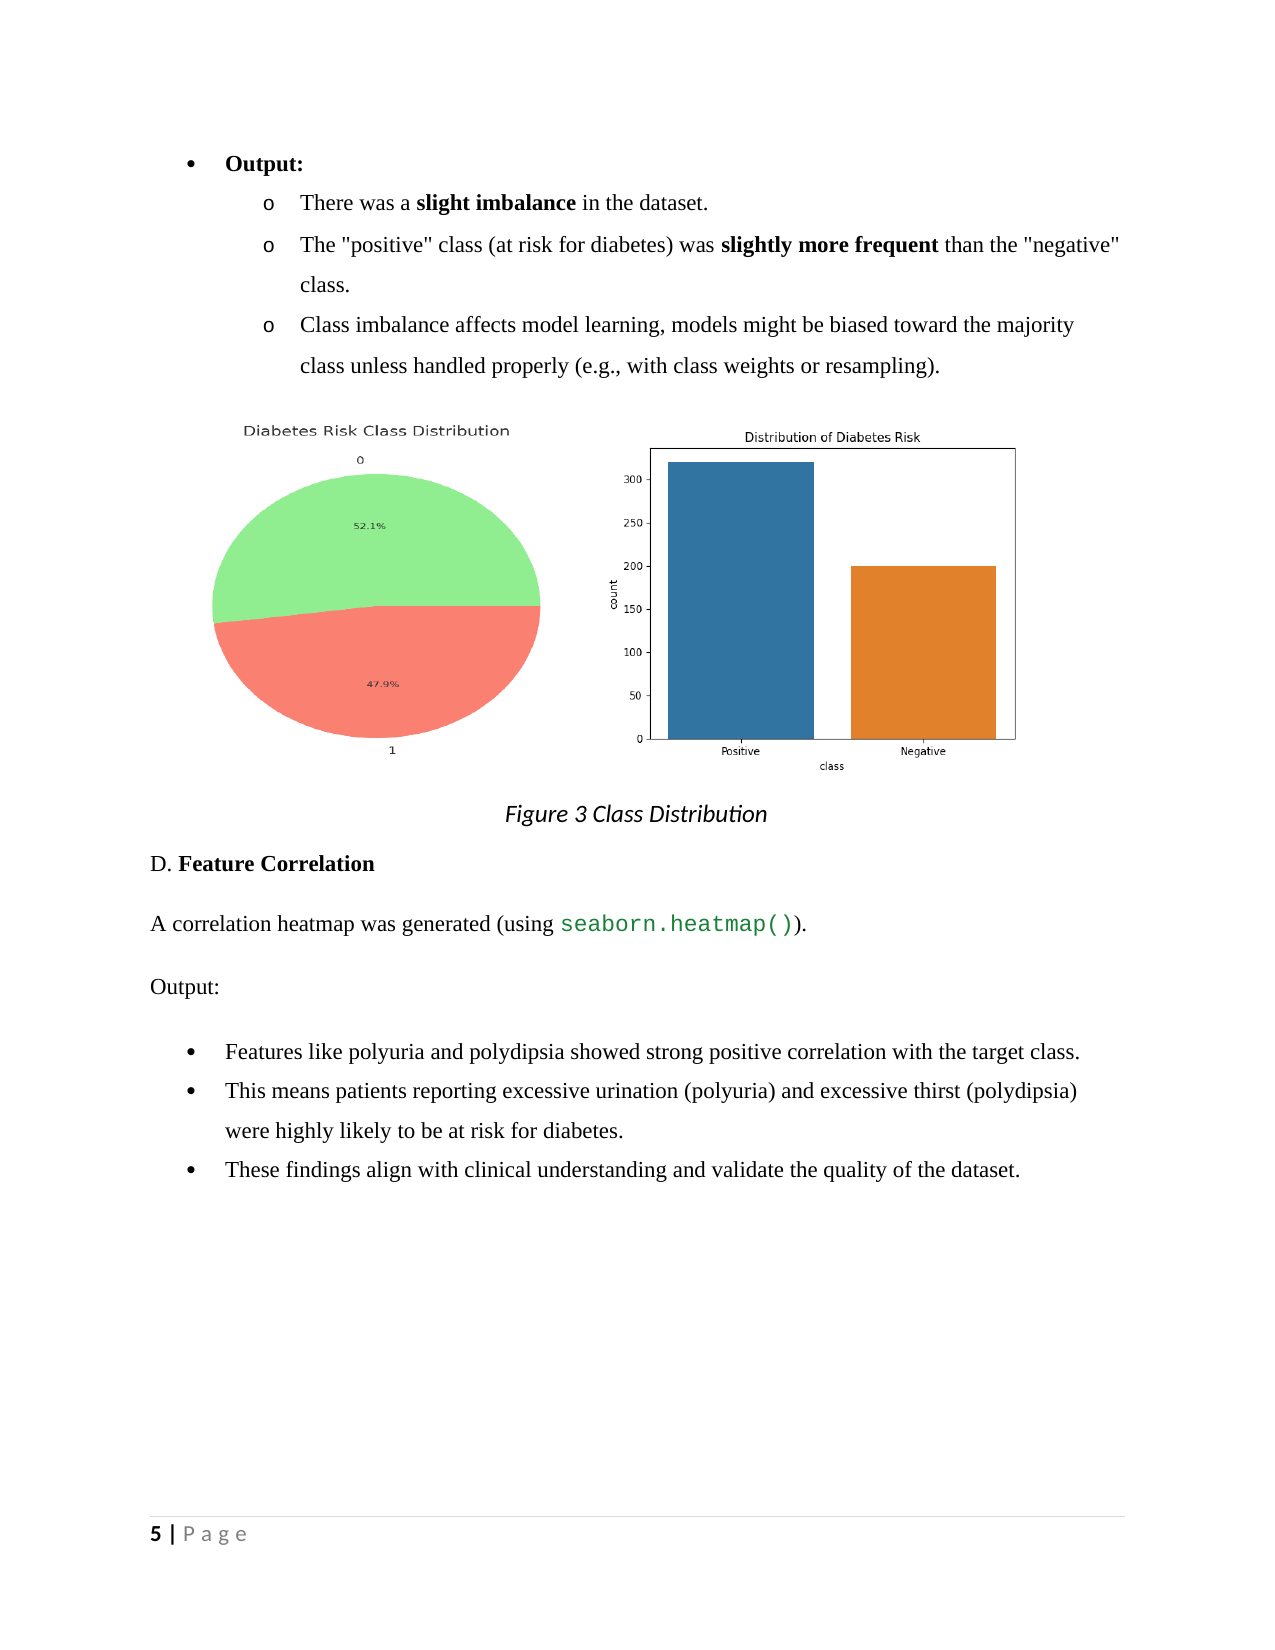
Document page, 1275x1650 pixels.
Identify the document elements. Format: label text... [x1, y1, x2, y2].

text Output: [150, 973, 1125, 1000]
text D. Feature Correlation [150, 850, 1125, 876]
text Figure 3 Class Distribution [150, 799, 1125, 829]
picture [150, 416, 1021, 780]
list Output: [187, 150, 1125, 176]
list There was a slight imbalance in the dataset. [262, 189, 1125, 217]
list This means patients reporting excessive urination (polyuria) and excessive thirst (polydipsia) were highly likely to be at risk for diabetes. [187, 1077, 1125, 1143]
list The "positive" class (at risk for diabetes) was slightly more frequent than the "negative" class. [262, 231, 1125, 298]
list Class imbalance affects model learning, models might be biased toward the majority class unless handled properly (e.g., with class weights or resampling). [262, 311, 1125, 378]
list These findings align with clinical understanding and validate the quality of the dataset. [187, 1156, 1125, 1183]
list Features like polyuria and polydipsia showed strong positive correlation with the target class. [187, 1038, 1125, 1064]
text A correlation heatmap was generated (using seaborn.heatmap()). [150, 910, 1125, 938]
